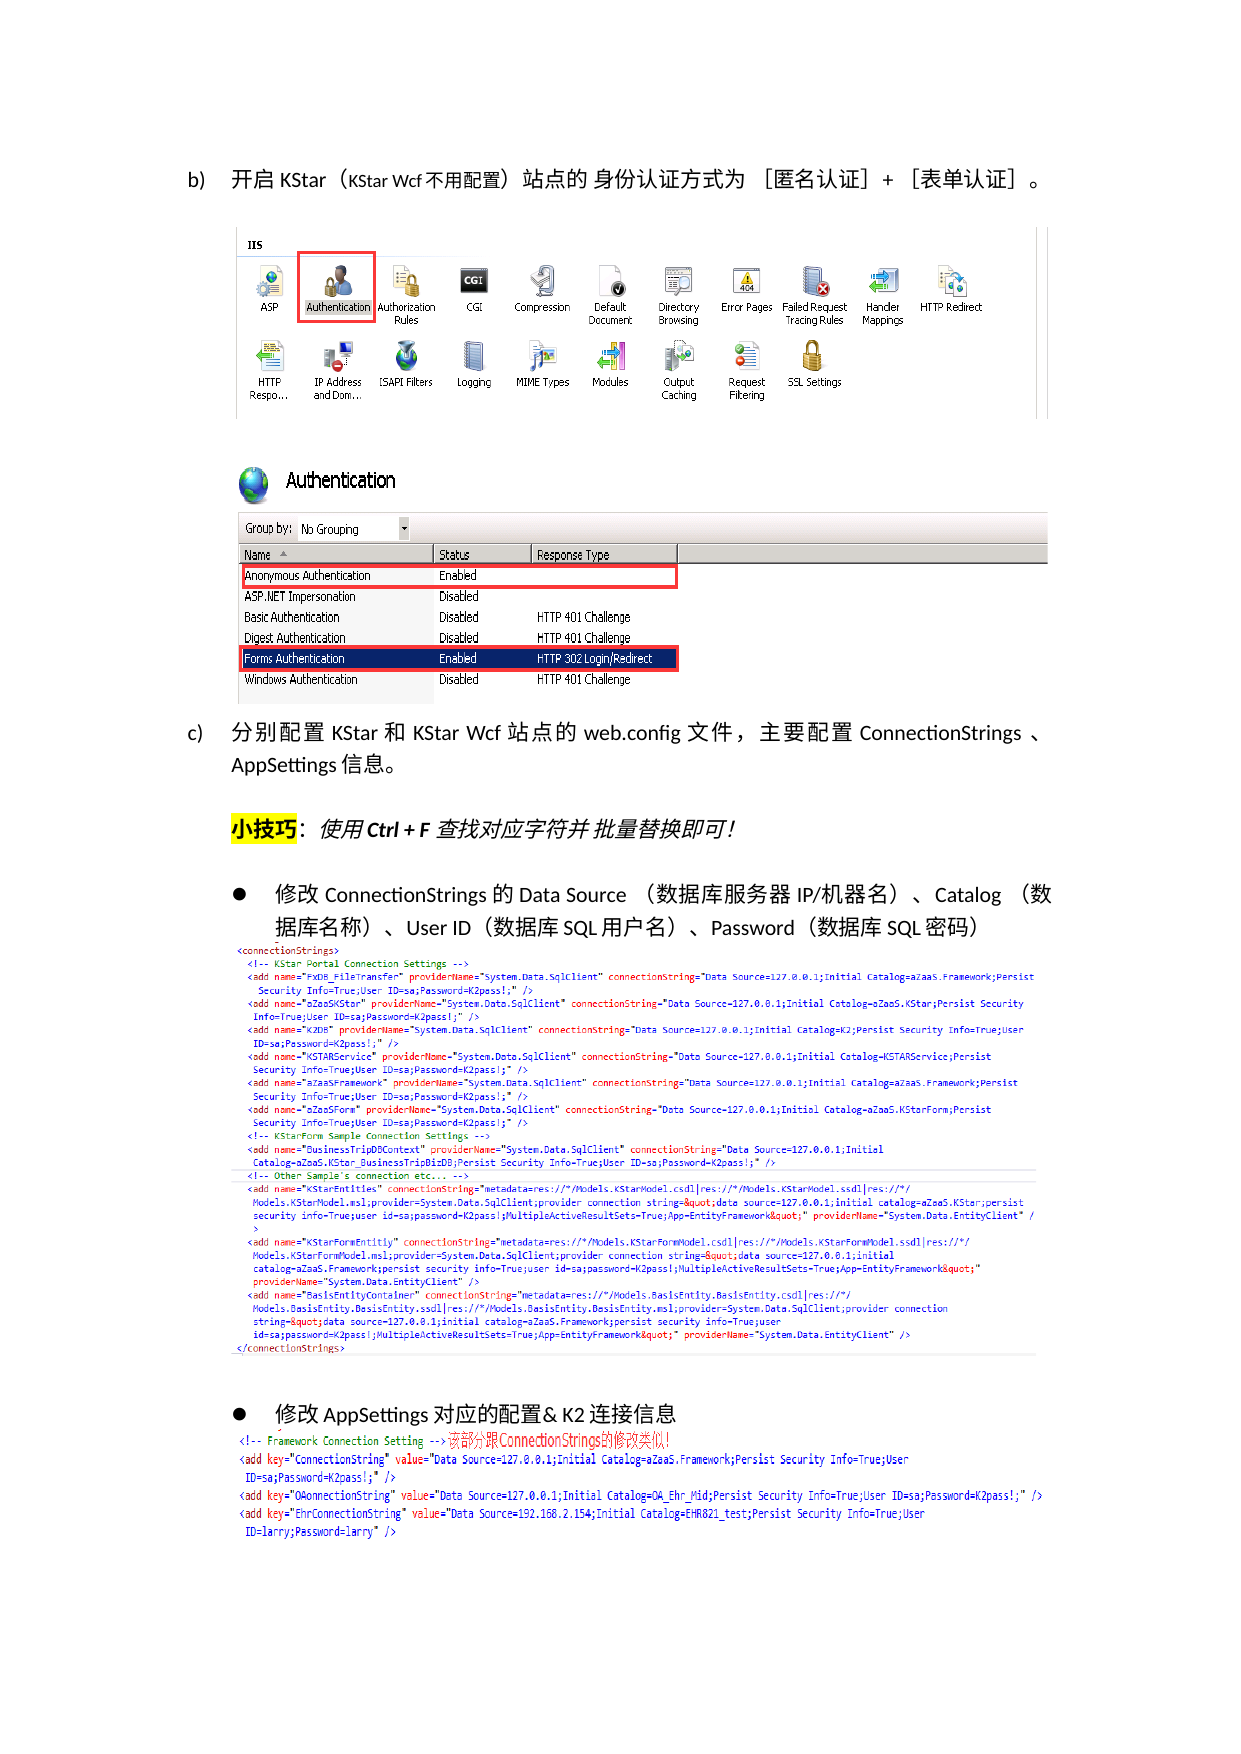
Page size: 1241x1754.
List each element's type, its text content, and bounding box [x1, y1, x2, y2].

list 修改ConnectionStrings的Data Source （数据库服务器IP/机器名）、Catalog （数据库名称）、User ID（数据库SQL用户名）、Password（数据库SQL密码） [231, 877, 1053, 942]
picture [231, 942, 1037, 1356]
text 小技巧：使用Ctrl + F 查找对应字符并 批量替换即可！ [231, 812, 1053, 844]
picture [231, 1429, 1045, 1541]
list 开启 KStar（KStar Wcf不用配置）站点的 身份认证方式为 ［匿名认证］+ ［表单认证］。 [187, 162, 1053, 194]
picture [231, 454, 1048, 704]
list 修改AppSettings对应的配置& K2连接信息 [231, 1397, 1053, 1429]
picture [231, 227, 1048, 419]
list 分别配置KStar和KStar Wcf站点的web.config文件，主要配置ConnectionStrings 、 AppSettings信息。 [187, 714, 1053, 779]
